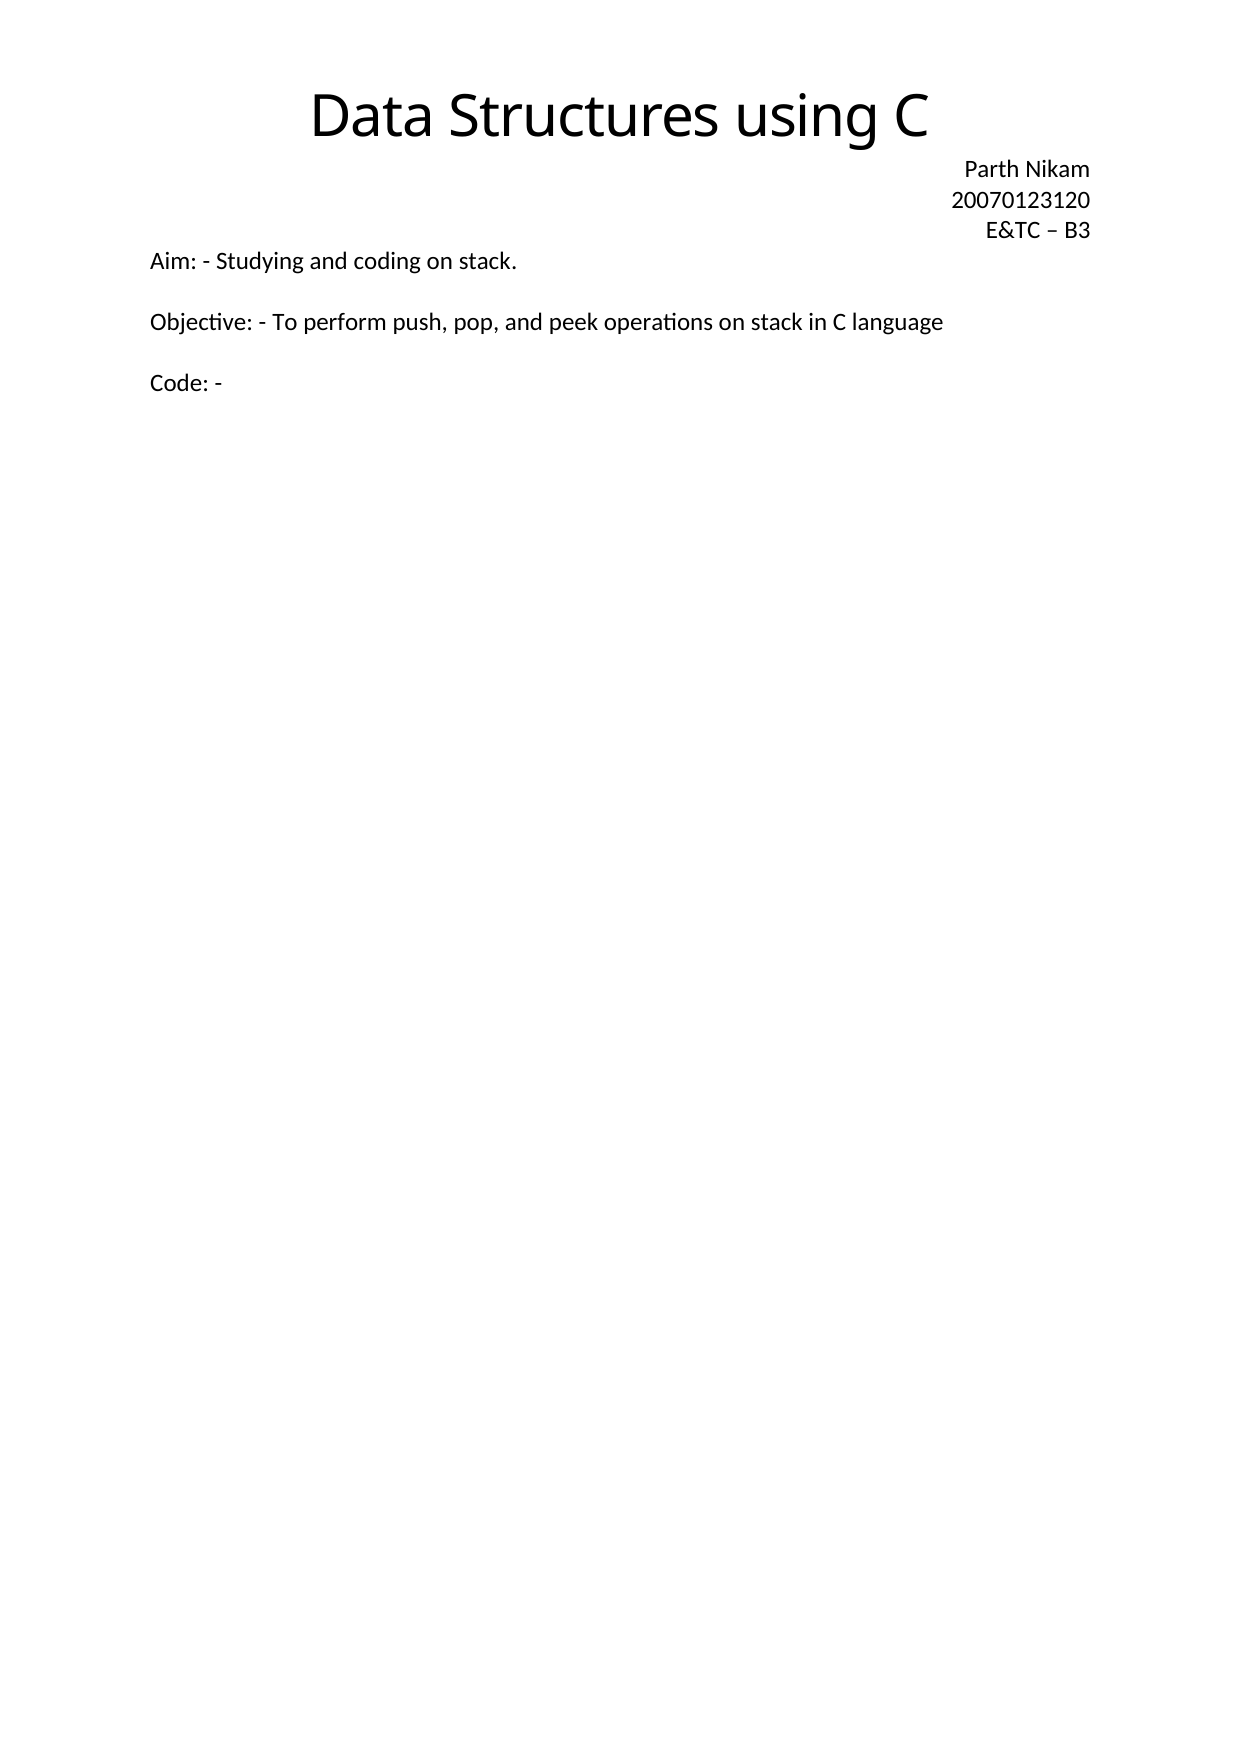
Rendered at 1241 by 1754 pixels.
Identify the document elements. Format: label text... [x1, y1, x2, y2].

text Code: - [150, 367, 1090, 397]
text Objective: - To perform push, pop, and peek operations on stack in C language [150, 306, 1090, 336]
text Aim: - Studying and coding on stack. [150, 245, 1090, 275]
